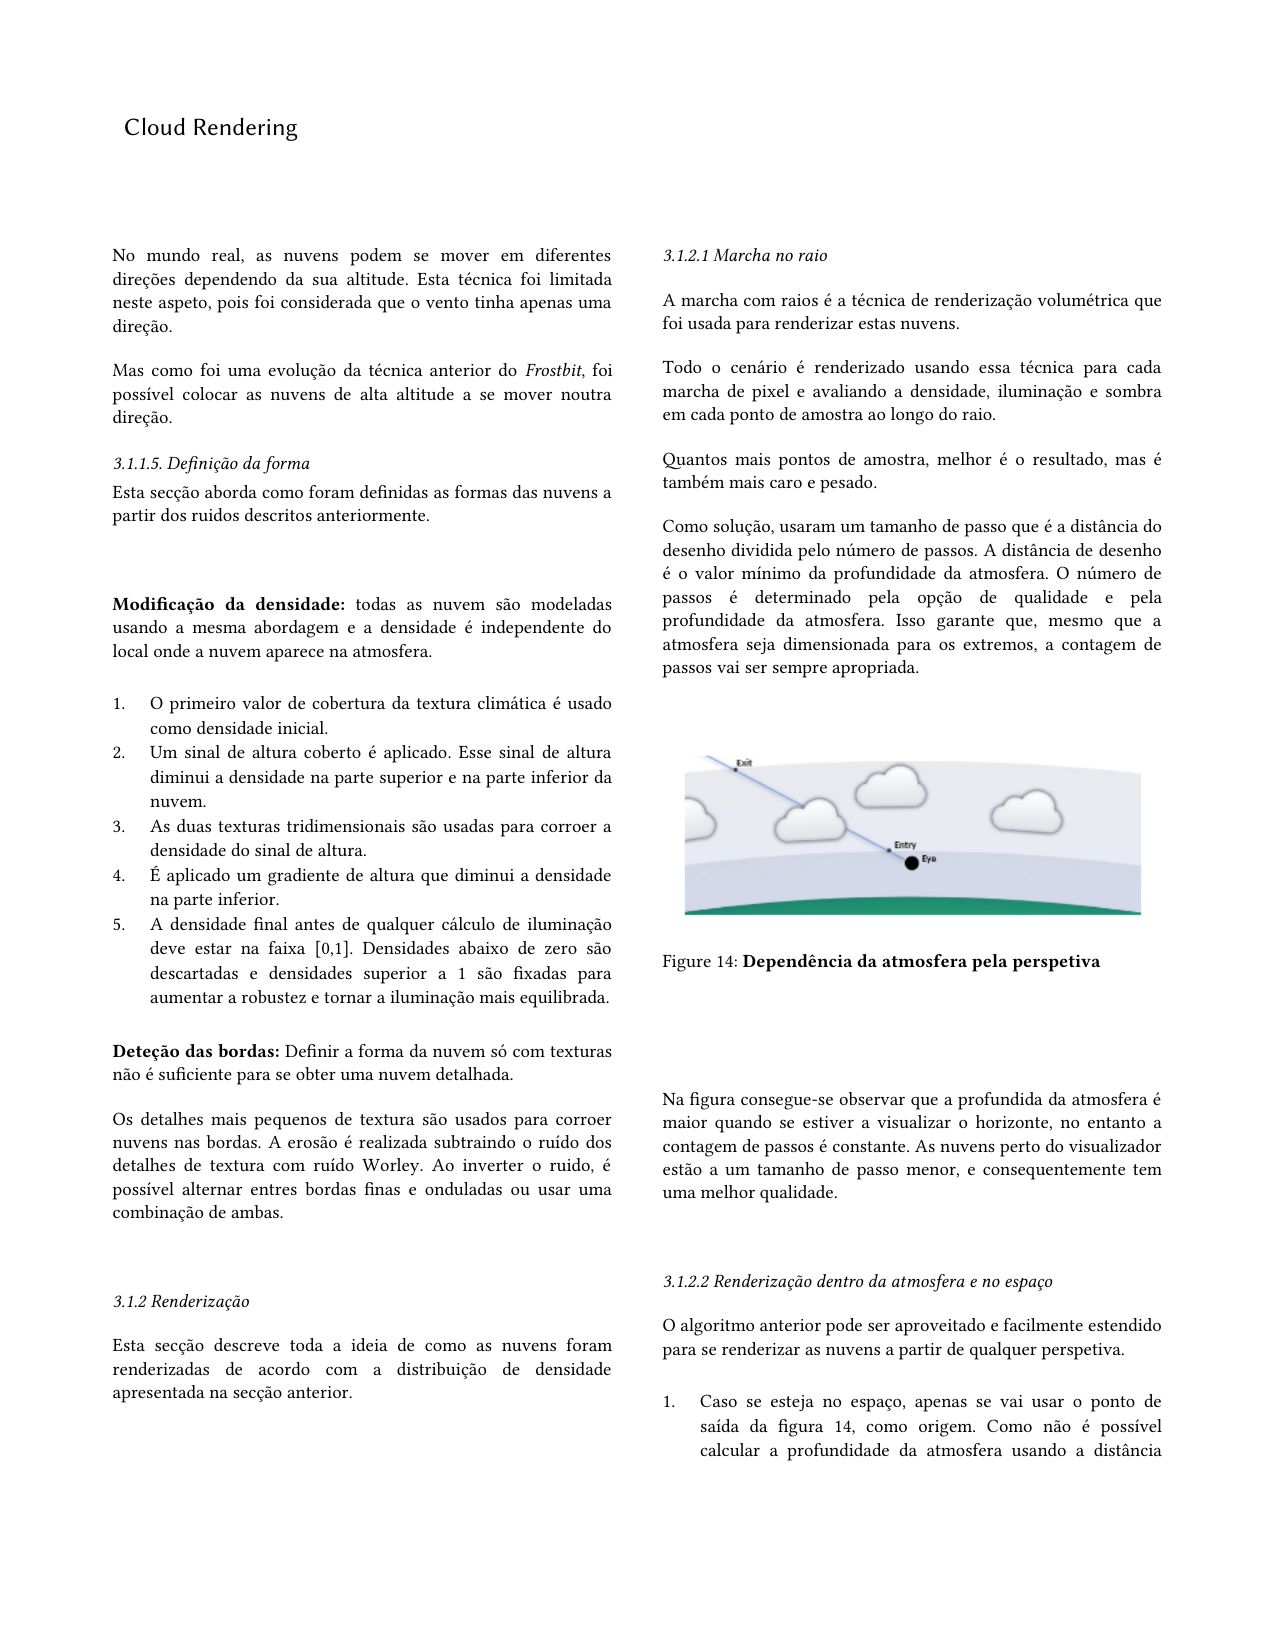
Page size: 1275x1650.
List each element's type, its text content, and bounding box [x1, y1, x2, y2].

text Quantos mais pontos de amostra, melhor é o resultado, mas é também mais caro e pesado. [662, 448, 1162, 493]
text 3.1.2 Renderização [112, 1290, 612, 1312]
text A marcha com raios é a técnica de renderização volumétrica que foi usada para renderizar estas nuvens. [662, 289, 1162, 334]
text Mas como foi uma evolução da técnica anterior do Frostbit, foi possível colocar as nuvens de alta altitude a se mover noutra direção. [112, 360, 612, 428]
text 3.1.2.1 Marcha no raio [662, 245, 1162, 266]
text Todo o cenário é renderizado usando essa técnica para cada marcha de pixel e avaliando a densidade, iluminação e sombra em cada ponto de amostra ao longo do raio. [662, 357, 1162, 425]
text No mundo real, as nuvens podem se mover em diferentes direções dependendo da sua altitude. Esta técnica foi limitada neste aspeto, pois foi considerada que o vento tinha apenas uma direção. [112, 245, 612, 337]
text Como solução, usaram um tamanho de passo que é a distância do desenho dividida pelo número de passos. A distância de desenho é o valor mínimo da profundidade da atmosfera. O número de passos é determinado pela opção de qualidade e pela profundidade da atmosfera. Isso garante que, mesmo que a atmosfera seja dimensionada para os extremos, a contagem de passos vai ser sempre apropriada. [662, 516, 1162, 678]
text Deteção das bordas: Definir a forma da nuvem só com texturas não é suficiente para se obter uma nuvem detalhada. [112, 1040, 612, 1085]
text Figure 14: Dependência da atmosfera pela perspetiva [662, 950, 1162, 972]
text Esta secção descreve toda a ideia de como as nuvens foram renderizadas de acordo com a distribuição de densidade apresentada na secção anterior. [112, 1335, 612, 1403]
list É aplicado um gradiente de altura que diminui a densidade na parte inferior. [112, 864, 612, 910]
list O primeiro valor de cobertura da textura climática é usado como densidade inicial. [112, 693, 612, 739]
list Um sinal de altura coberto é aplicado. Esse sinal de altura diminui a densidade na parte superior e na parte inferior da nuvem. [112, 742, 612, 812]
text O algoritmo anterior pode ser aproveitado e facilmente estendido para se renderizar as nuvens a partir de qualquer perspetiva. [662, 1315, 1162, 1360]
picture [662, 745, 1163, 926]
text 3.1.2.2 Renderização dentro da atmosfera e no espaço [662, 1271, 1162, 1292]
text Os detalhes mais pequenos de textura são usados para corroer nuvens nas bordas. A erosão é realizada subtraindo o ruído dos detalhes de textura com ruído Worley. Ao inverter o ruido, é possível alternar entres bordas finas e onduladas ou usar uma combinação de ambas. [112, 1108, 612, 1223]
text Esta secção aborda como foram definidas as formas das nuvens a partir dos ruidos descritos anteriormente. [112, 482, 612, 526]
list A densidade final antes de qualquer cálculo de iluminação deve estar na faixa [0,1]. Densidades abaixo de zero são descartadas e densidades superior a 1 são fixadas para aumentar a robustez e tornar a iluminação mais equilibrada. [112, 913, 612, 1008]
text Na figura consegue-se observar que a profundida da atmosfera é maior quando se estiver a visualizar o horizonte, no entanto a contagem de passos é constante. As nuvens perto do visualizador estão a um tamanho de passo menor, e consequentemente tem uma melhor qualidade. [662, 1088, 1162, 1203]
text 3.1.1.5. Definição da forma [112, 453, 612, 474]
text Modificação da densidade: todas as nuvem são modeladas usando a mesma abordagem e a densidade é independente do local onde a nuvem aparece na atmosfera. [112, 593, 612, 662]
list As duas texturas tridimensionais são usadas para corroer a densidade do sinal de altura. [112, 815, 612, 861]
